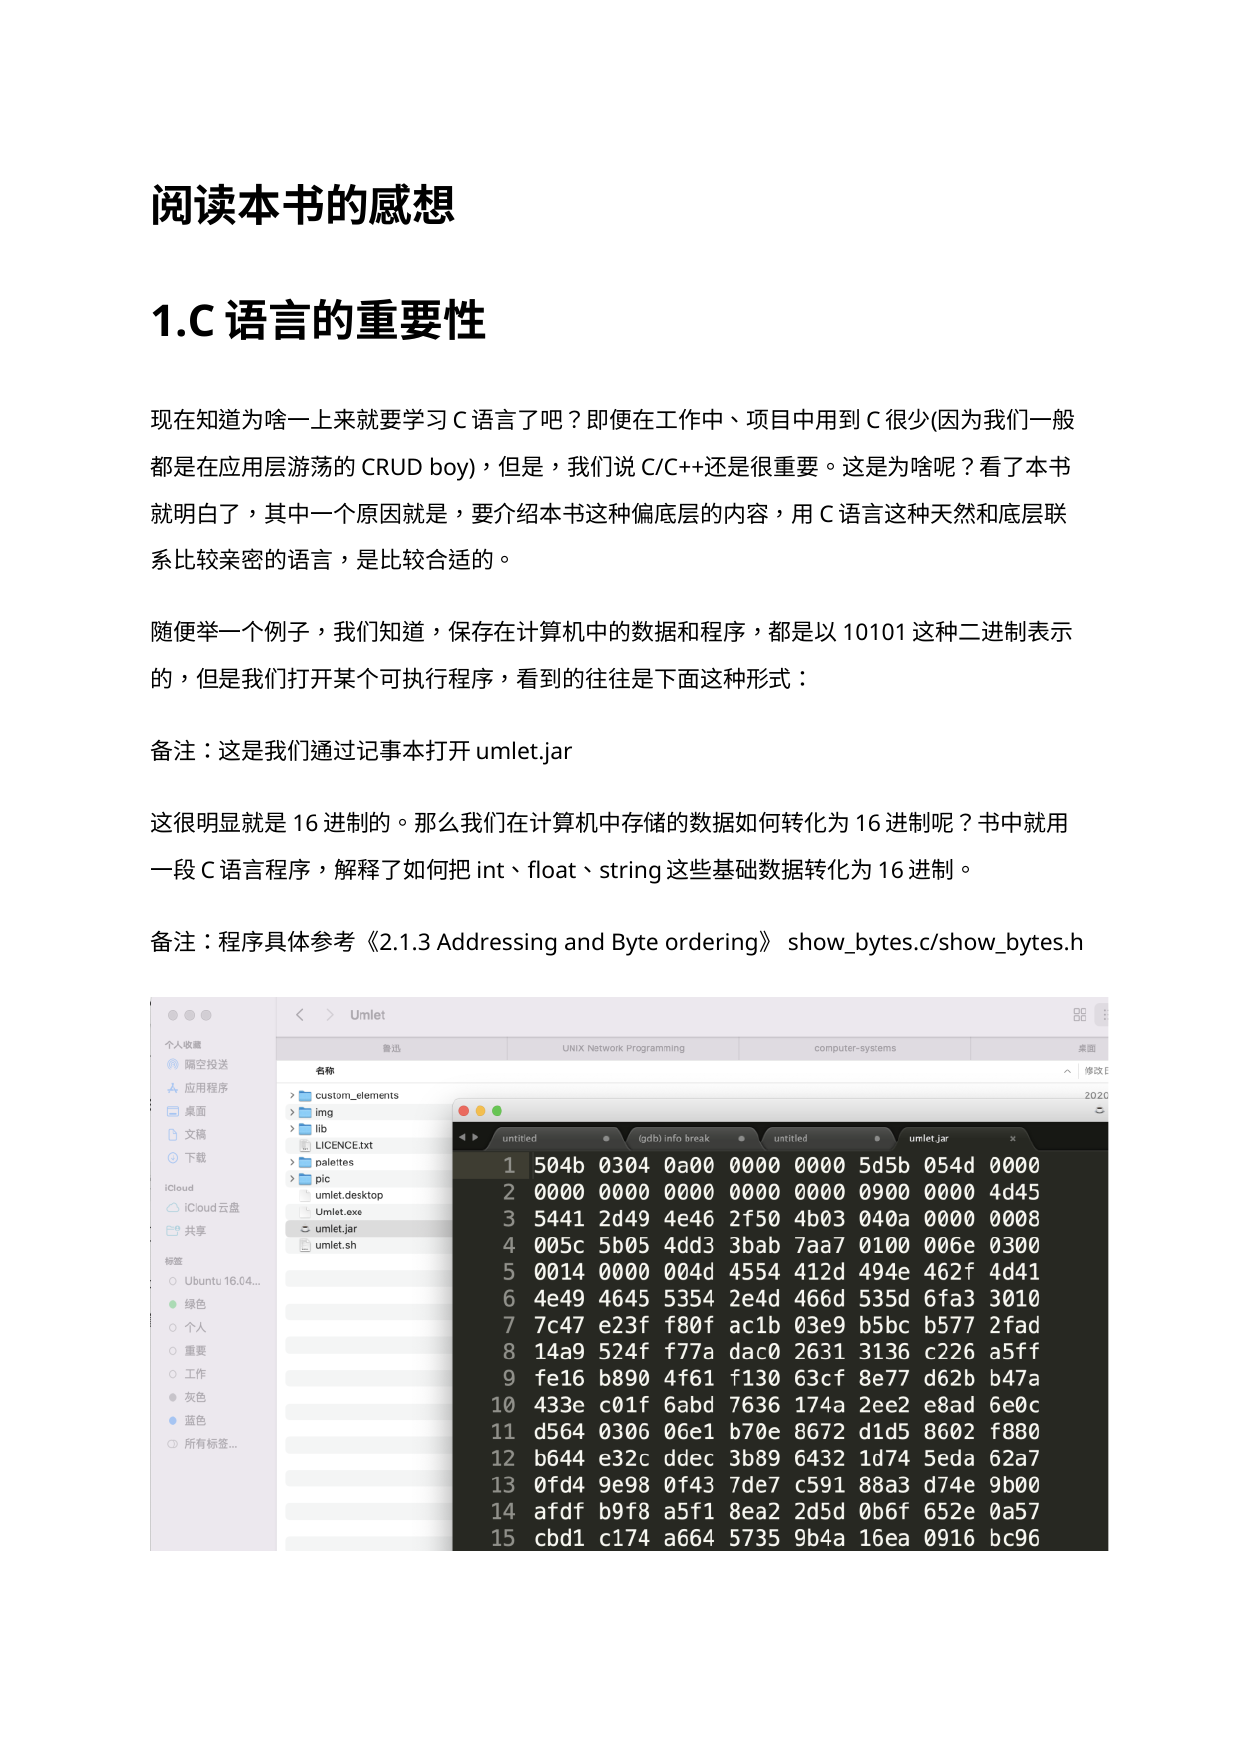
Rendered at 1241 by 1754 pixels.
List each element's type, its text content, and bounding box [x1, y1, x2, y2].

text 备注：这是我们通过记事本打开umlet.jar [150, 735, 1090, 766]
subtitle 阅读本书的感想 [150, 175, 1090, 234]
text 这很明显就是16进制的。那么我们在计算机中存储的数据如何转化为16进制呢？书中就用一段C语言程序，解释了如何把int、float、string这些基础数据转化为16进制。 [150, 807, 1090, 885]
text 备注：程序具体参考《2.1.3 Addressing and Byte ordering》 show_bytes.c/show_bytes.h [150, 926, 1090, 957]
picture [150, 997, 1109, 1551]
subtitle 1.C语言的重要性 [150, 289, 1090, 349]
text 随便举一个例子，我们知道，保存在计算机中的数据和程序，都是以10101这种二进制表示的，但是我们打开某个可执行程序，看到的往往是下面这种形式： [150, 616, 1090, 694]
text 现在知道为啥一上来就要学习C语言了吧？即便在工作中、项目中用到C很少(因为我们一般都是在应用层游荡的CRUD boy)，但是，我们说C/C++还是很重要。这是为啥呢？看了本书就明白了，其中一个原因就是，要介绍本书这种偏底层的内容，用C语言这种天然和底层联系比较亲密的语言，是比较合适的。 [150, 404, 1090, 576]
